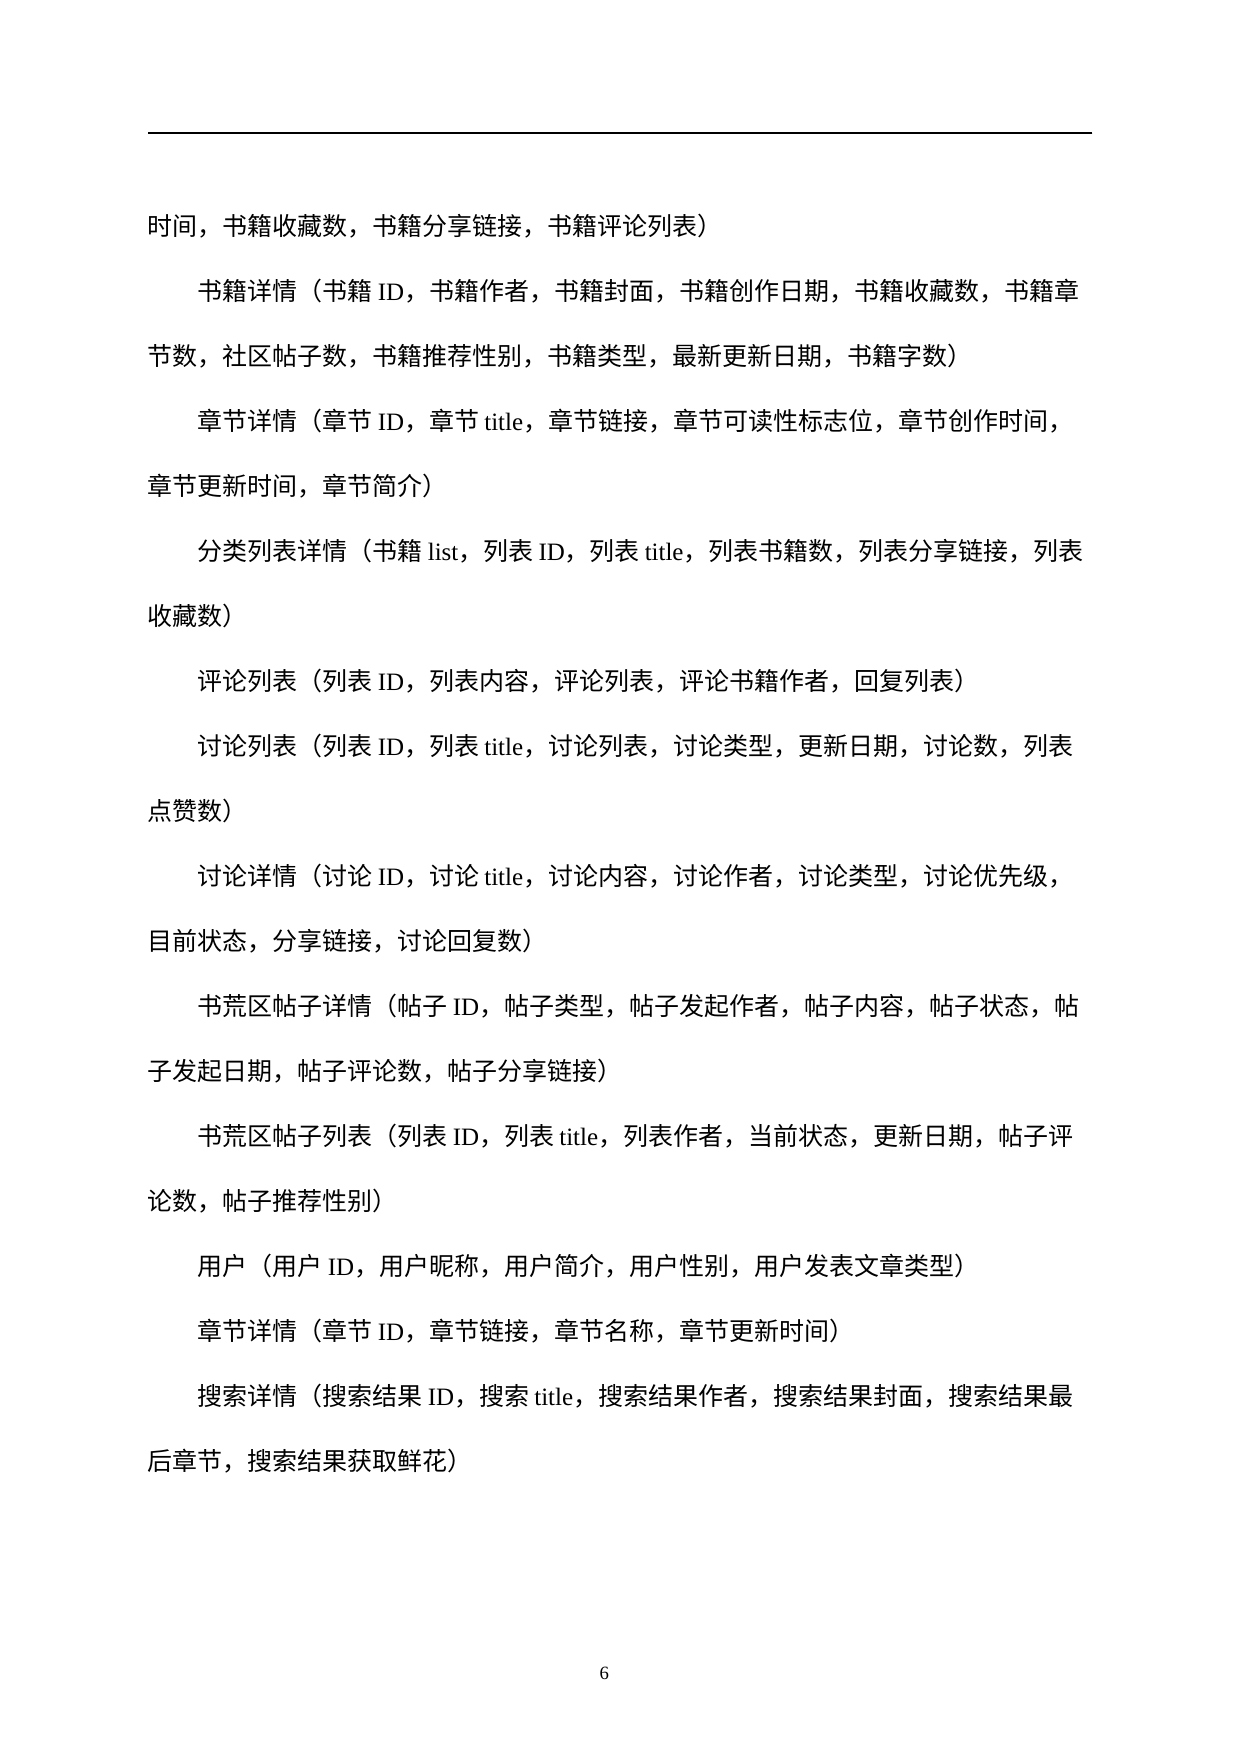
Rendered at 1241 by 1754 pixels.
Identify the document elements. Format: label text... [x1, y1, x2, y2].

text 评论列表（列表ID，列表内容，评论列表，评论书籍作者，回复列表） [148, 647, 1092, 712]
text 搜索详情（搜索结果ID，搜索title，搜索结果作者，搜索结果封面，搜索结果最后章节，搜索结果获取鲜花） [148, 1362, 1092, 1492]
text 书籍详情（书籍ID，书籍作者，书籍封面，书籍创作日期，书籍收藏数，书籍章节数，社区帖子数，书籍推荐性别，书籍类型，最新更新日期，书籍字数） [148, 257, 1092, 387]
text 讨论详情（讨论ID，讨论title，讨论内容，讨论作者，讨论类型，讨论优先级，目前状态，分享链接，讨论回复数） [148, 842, 1092, 972]
text 分类列表详情（书籍list，列表ID，列表title，列表书籍数，列表分享链接，列表收藏数） [148, 517, 1092, 647]
text 书荒区帖子详情（帖子ID，帖子类型，帖子发起作者，帖子内容，帖子状态，帖子发起日期，帖子评论数，帖子分享链接） [148, 972, 1092, 1102]
text 书荒区帖子列表（列表ID，列表title，列表作者，当前状态，更新日期，帖子评论数，帖子推荐性别） [148, 1102, 1092, 1232]
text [148, 192, 1092, 257]
text 章节详情（章节ID，章节title，章节链接，章节可读性标志位，章节创作时间，章节更新时间，章节简介） [148, 387, 1092, 517]
text 章节详情（章节ID，章节链接，章节名称，章节更新时间） [148, 1297, 1092, 1362]
text 讨论列表（列表ID，列表title，讨论列表，讨论类型，更新日期，讨论数，列表点赞数） [148, 712, 1092, 842]
text 用户（用户ID，用户昵称，用户简介，用户性别，用户发表文章类型） [148, 1232, 1092, 1297]
